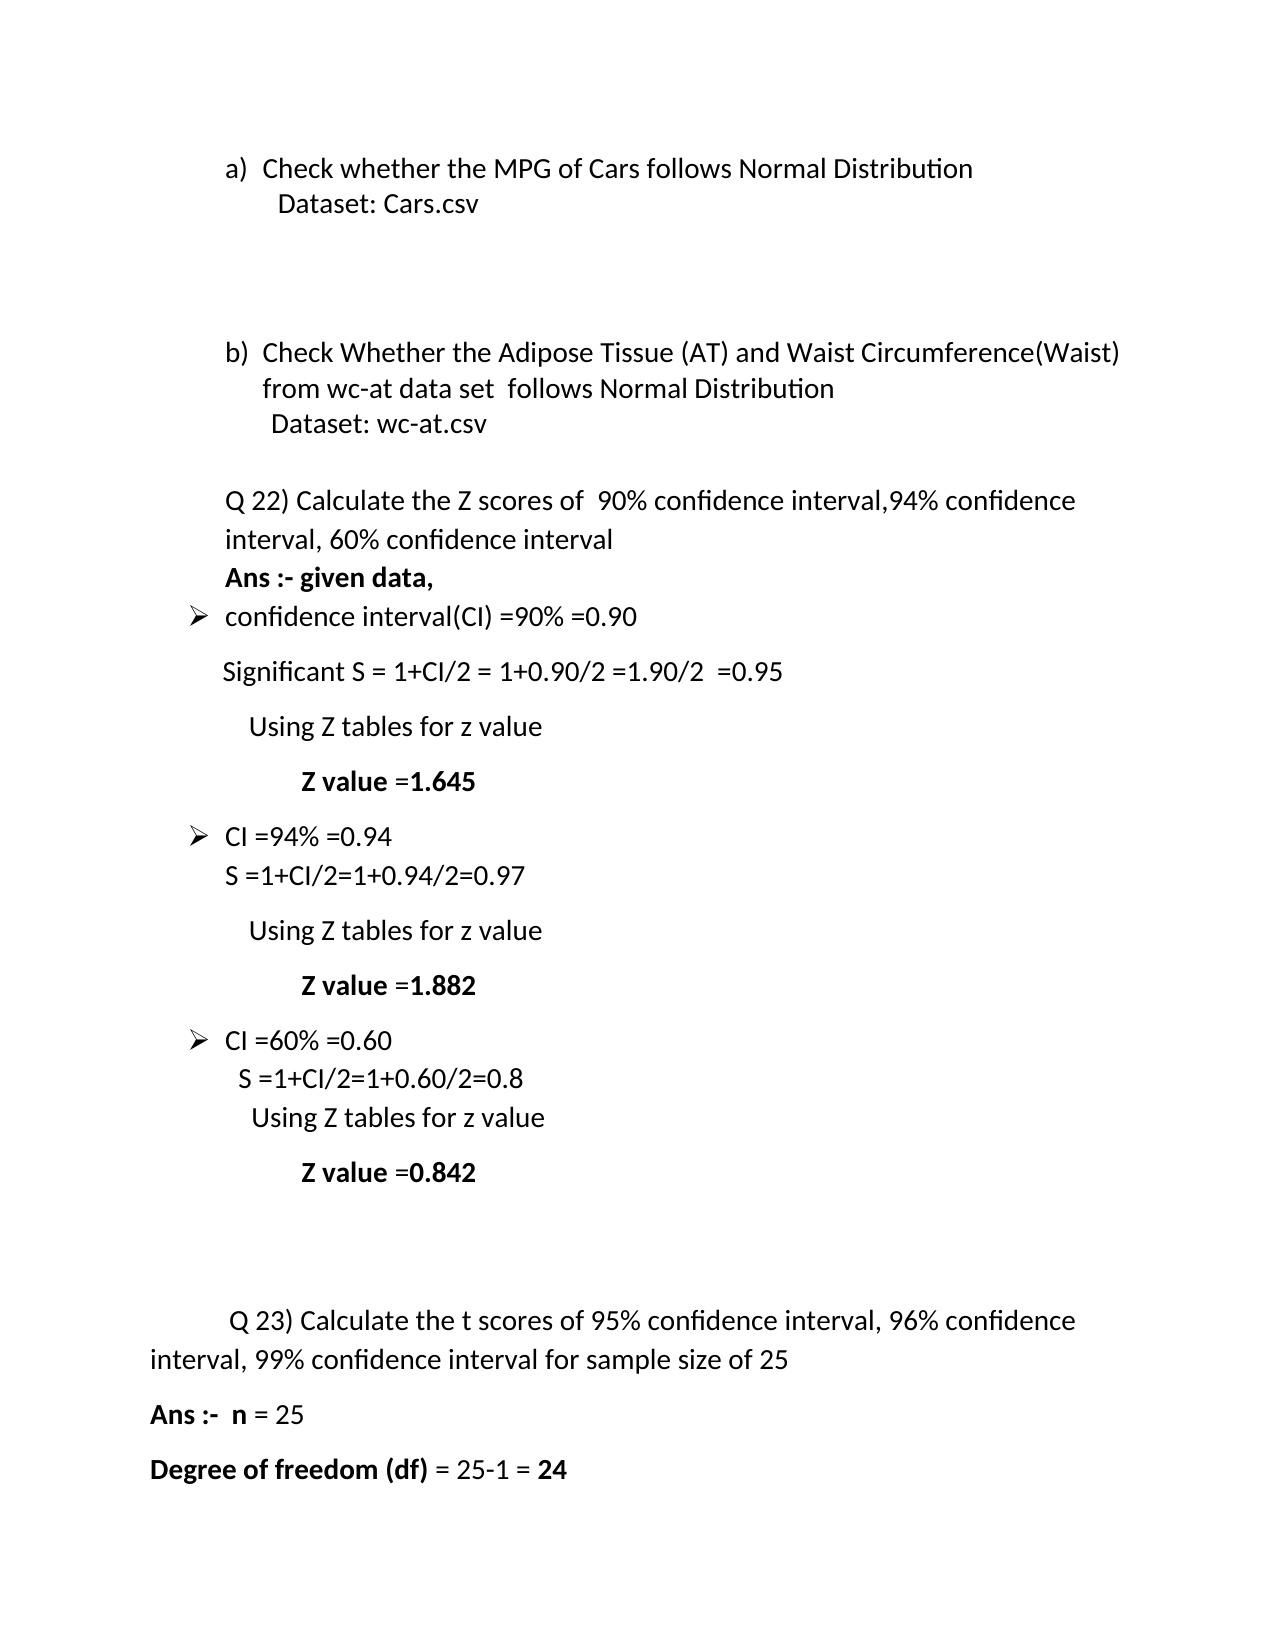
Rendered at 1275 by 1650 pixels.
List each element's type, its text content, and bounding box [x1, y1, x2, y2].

text Dataset: Cars.csv [225, 186, 1125, 221]
list Using Z tables for z value [225, 1099, 1125, 1134]
list Check whether the MPG of Cars follows Normal Distribution [225, 150, 1125, 186]
list confidence interval(CI) =90% =0.90 [187, 598, 1125, 633]
text Using Z tables for z value [150, 708, 1125, 743]
list Check Whether the Adipose Tissue (AT) and Waist Circumference(Waist) from wc-at data set follows Normal Distribution [225, 334, 1125, 406]
text Ans :- n = 25 [150, 1396, 1125, 1432]
text Z value =0.842 [150, 1154, 1125, 1189]
list Dataset: wc-at.csv [225, 406, 1125, 441]
text Q 23) Calculate the t scores of 95% confidence interval, 96% confidence interval, 99% confidence interval for sample size of 25 [150, 1302, 1125, 1377]
list S =1+CI/2=1+0.94/2=0.97 [225, 857, 1125, 892]
list S =1+CI/2=1+0.60/2=0.8 [225, 1060, 1125, 1096]
list Q 22) Calculate the Z scores of 90% confidence interval,94% confidence interval, 60% confidence interval [225, 482, 1125, 556]
list CI =60% =0.60 [187, 1022, 1125, 1057]
text Using Z tables for z value [150, 912, 1125, 947]
text Degree of freedom (df) = 25-1 = 24 [150, 1451, 1125, 1487]
list Ans :- given data, [225, 559, 1125, 595]
text Significant S = 1+CI/2 = 1+0.90/2 =1.90/2 =0.95 [150, 653, 1125, 688]
text Z value =1.645 [150, 763, 1125, 799]
list CI =94% =0.94 [187, 818, 1125, 854]
text Z value =1.882 [150, 967, 1125, 1002]
